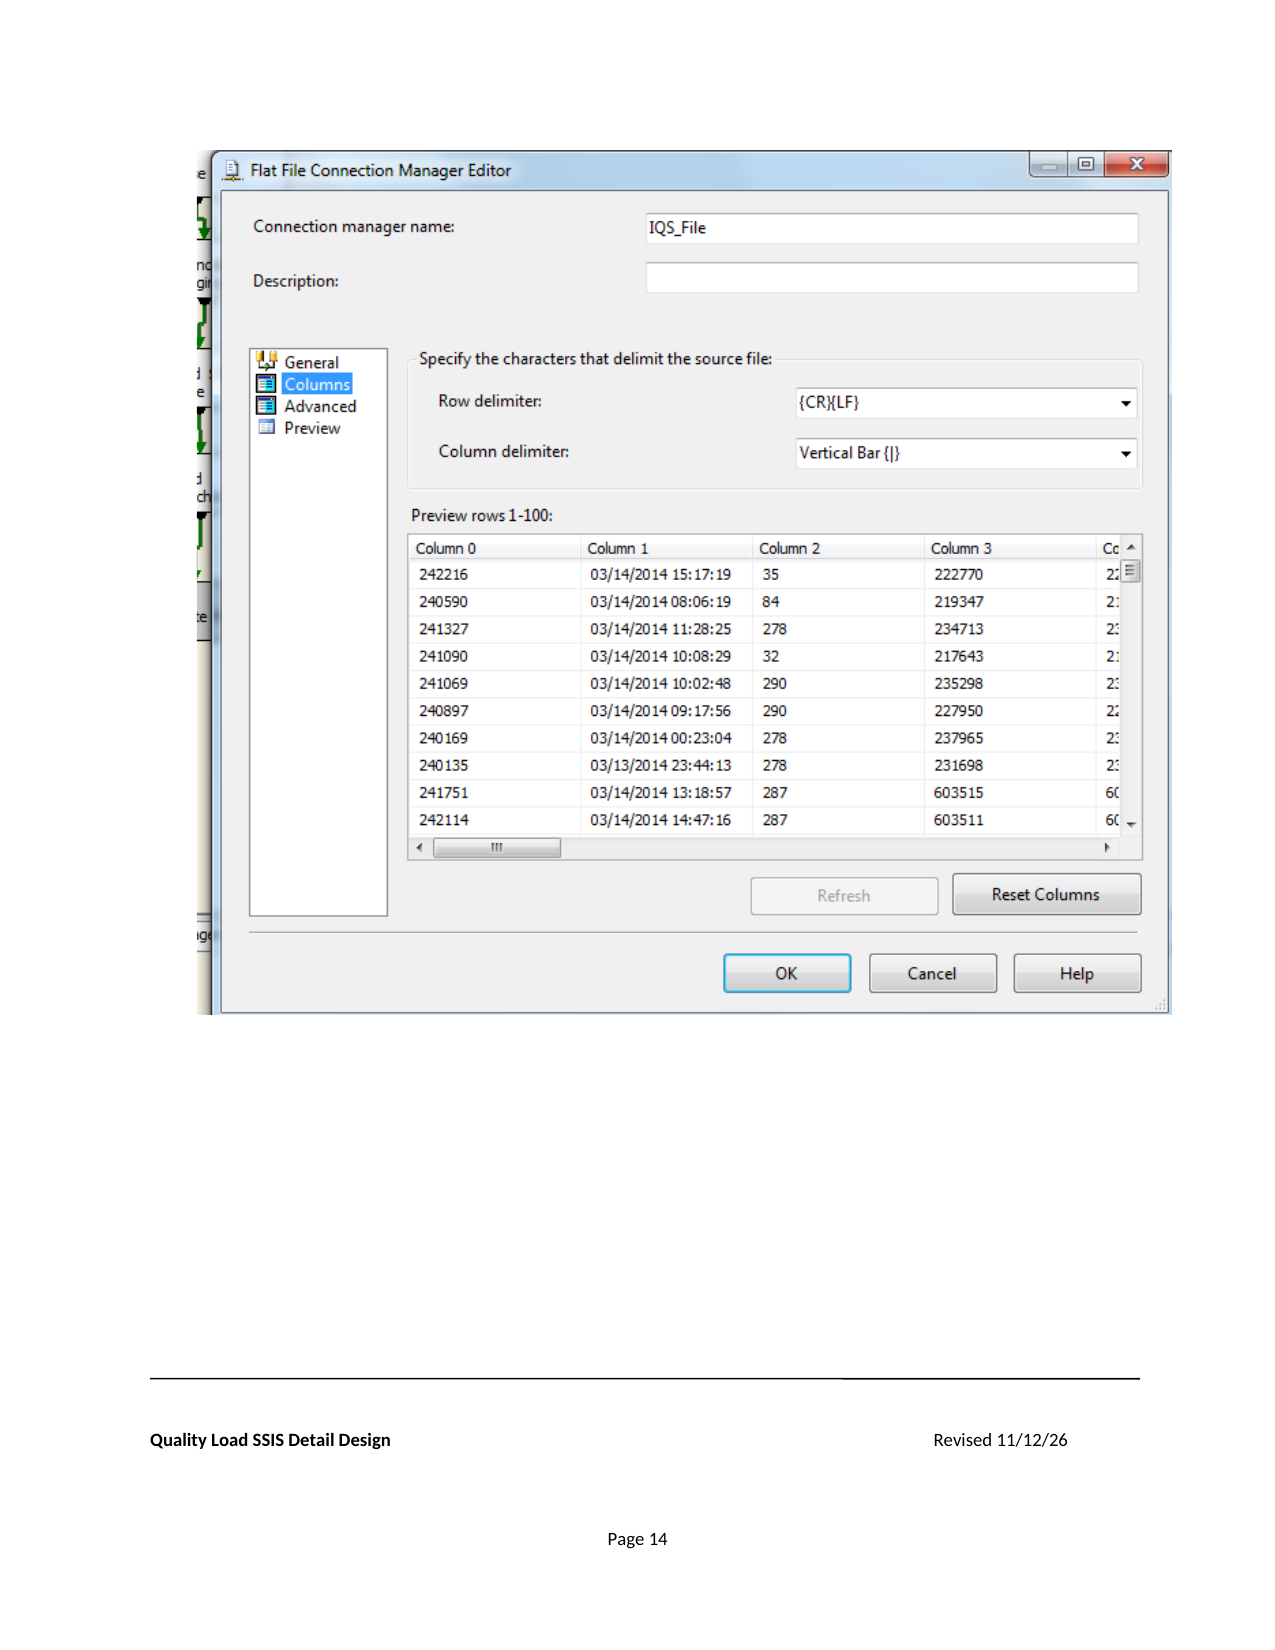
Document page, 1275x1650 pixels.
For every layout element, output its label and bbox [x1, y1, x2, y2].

picture [196, 150, 1172, 1015]
